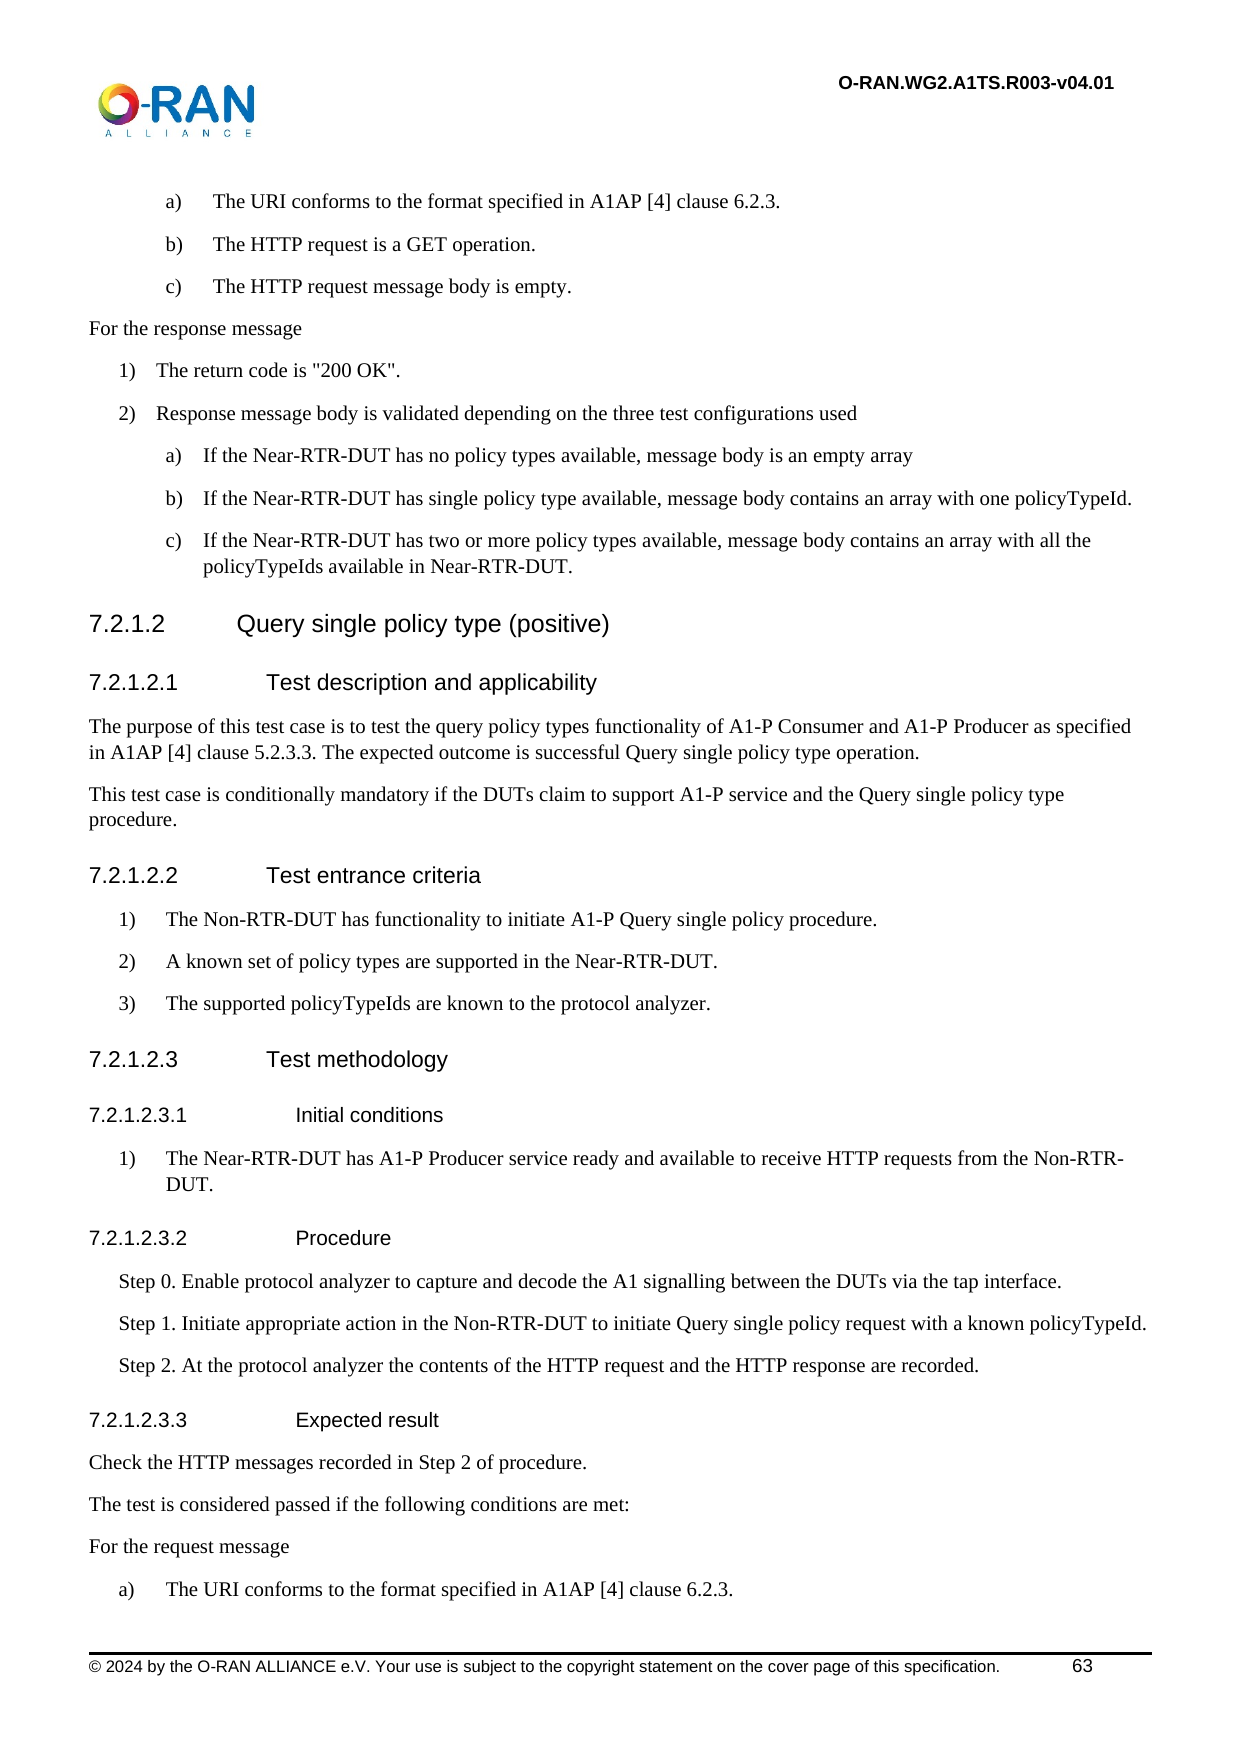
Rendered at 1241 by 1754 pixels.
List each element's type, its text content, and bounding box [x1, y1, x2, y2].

text 1) The Near-RTR-DUT has A1-P Producer service ready and available to receive HTTP requests from the Non-RTR-DUT. [118, 1146, 1152, 1196]
subtitle 7.2.1.2.1 Test description and applicability [89, 669, 1152, 696]
text 3) The supported policyTypeIds are known to the protocol analyzer. [118, 991, 1152, 1015]
list Response message body is validated depending on the three test configurations used [118, 400, 1152, 424]
subtitle 7.2.1.2.3 Test methodology [89, 1046, 1152, 1072]
text 7.2.1.2.3.3 Expected result [89, 1407, 1152, 1431]
list If the Near-RTR-DUT has single policy type available, message body contains an array with one policyTypeId. [165, 486, 1152, 510]
text 1) The Non-RTR-DUT has functionality to initiate A1-P Query single policy procedure. [118, 907, 1152, 931]
text For the request message [89, 1534, 1152, 1558]
text a) The URI conforms to the format specified in A1AP [4] clause 6.2.3. [165, 189, 1152, 213]
text The purpose of this test case is to test the query policy types functionality of A1-P Consumer and A1-P Producer as specified in A1AP [4] clause 5.2.3.3. The expected outcome is successful Query single policy type operation. [89, 714, 1152, 764]
text Check the HTTP messages recorded in Step 2 of procedure. [89, 1450, 1152, 1474]
text Step 0. Enable protocol analyzer to capture and decode the A1 signalling between the DUTs via the tap interface. [118, 1269, 1152, 1293]
text For the response message [89, 316, 1152, 340]
text 2) A known set of policy types are supported in the Near-RTR-DUT. [118, 949, 1152, 973]
text Step 1. Initiate appropriate action in the Non-RTR-DUT to initiate Query single policy request with a known policyTypeId. [118, 1311, 1152, 1335]
text b) The HTTP request is a GET operation. [165, 232, 1152, 256]
text Step 2. At the protocol analyzer the contents of the HTTP request and the HTTP response are recorded. [118, 1353, 1152, 1377]
picture [88, 70, 268, 148]
list If the Near-RTR-DUT has no policy types available, message body is an empty array [165, 443, 1152, 467]
list If the Near-RTR-DUT has two or more policy types available, message body contains an array with all the policyTypeIds available in Near-RTR-DUT. [165, 528, 1152, 578]
text The test is considered passed if the following conditions are met: [89, 1492, 1152, 1516]
text 7.2.1.2.3.1 Initial conditions [89, 1103, 1152, 1127]
subtitle 7.2.1.2.2 Test entrance criteria [89, 862, 1152, 888]
text This test case is conditionally mandatory if the DUTs claim to support A1-P service and the Query single policy type procedure. [89, 782, 1152, 831]
list The return code is "200 OK". [118, 358, 1152, 382]
text a) The URI conforms to the format specified in A1AP [4] clause 6.2.3. [118, 1576, 1152, 1601]
subtitle 7.2.1.2 Query single policy type (positive) [89, 609, 1152, 638]
text 7.2.1.2.3.2 Procedure [89, 1226, 1152, 1250]
text c) The HTTP request message body is empty. [165, 274, 1152, 298]
